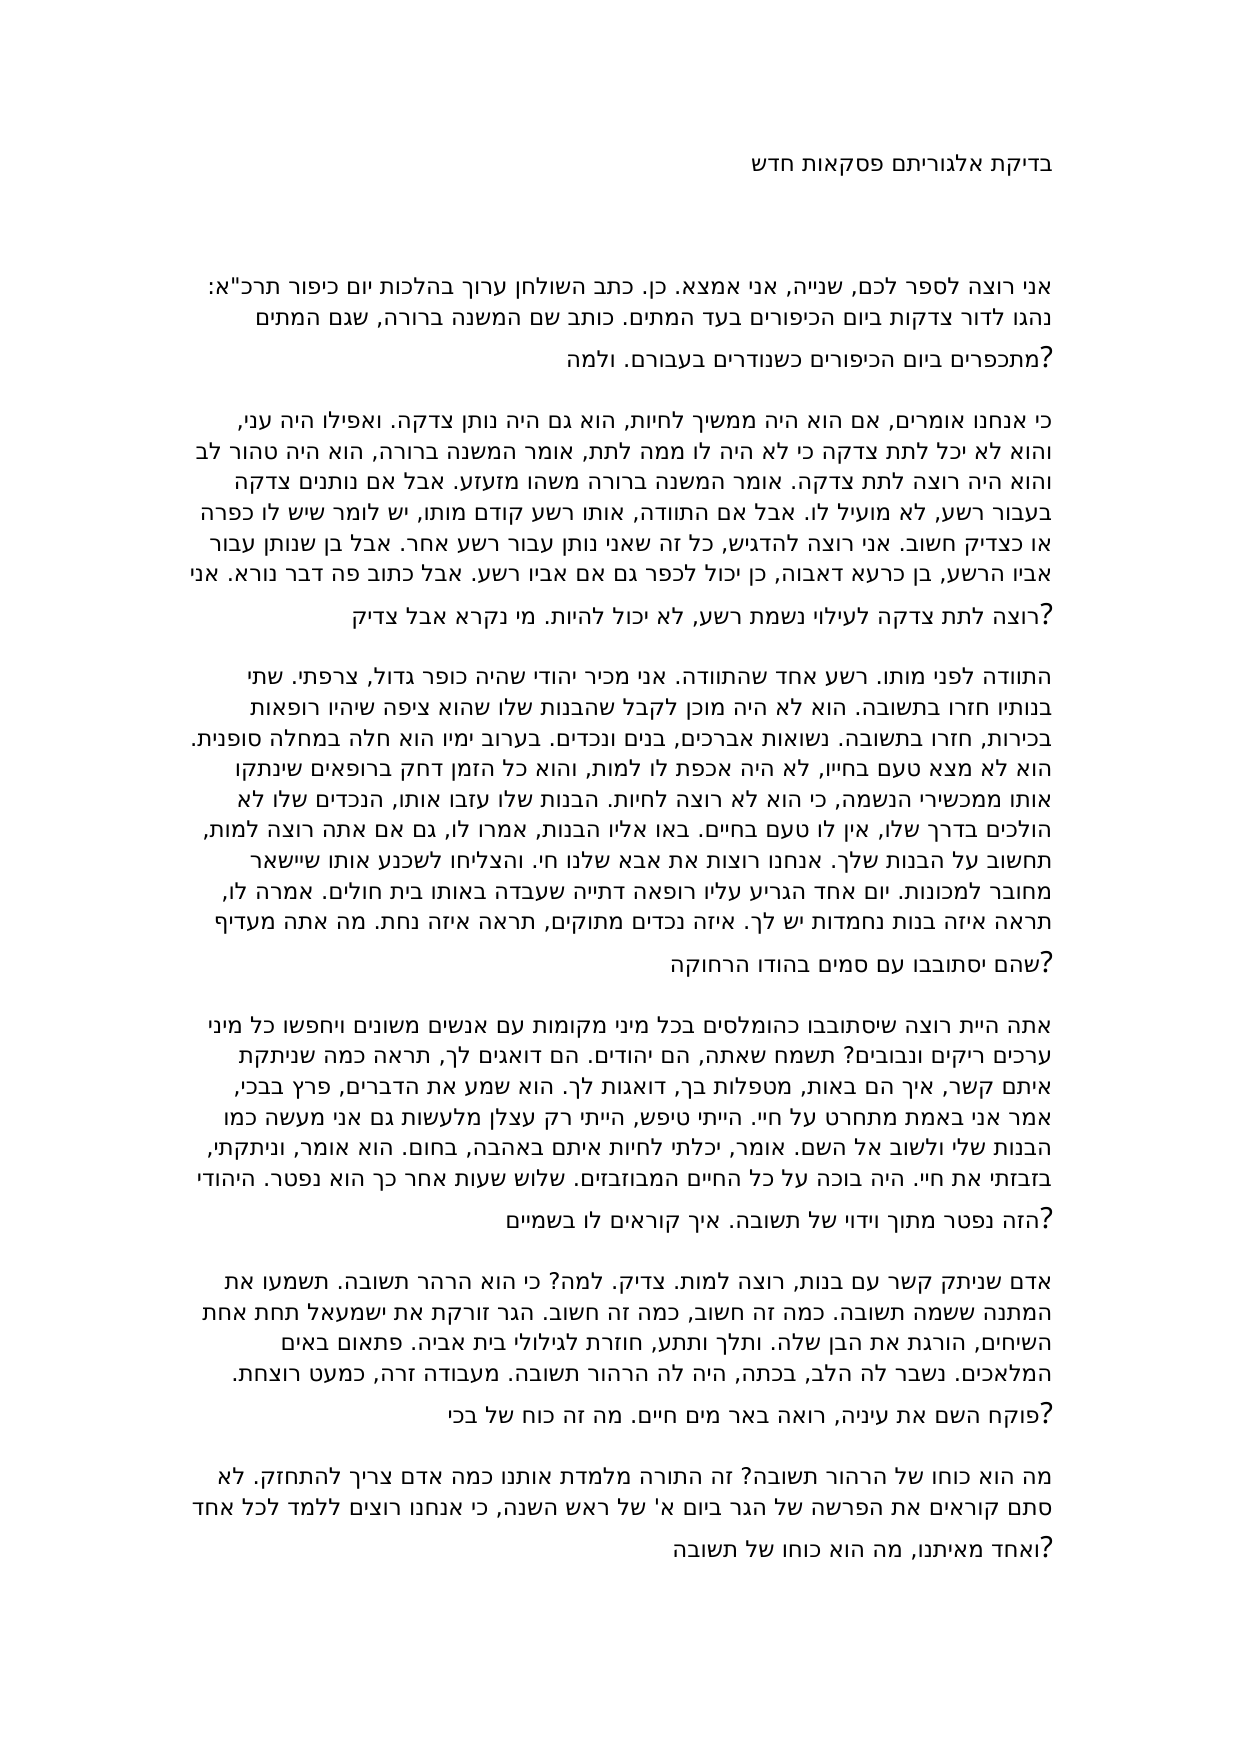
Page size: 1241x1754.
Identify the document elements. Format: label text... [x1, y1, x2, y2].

text בדיקת אלגוריתם פסקאות חדש [187, 150, 1053, 177]
text כי אנחנו אומרים, אם הוא היה ממשיך לחיות, הוא גם היה נותן צדקה. ואפילו היה עני, והוא לא יכל לתת צדקה כי לא היה לו ממה לתת, אומר המשנה ברורה, הוא היה טהור לב והוא היה רוצה לתת צדקה. אומר המשנה ברורה משהו מזעזע. אבל אם נותנים צדקה בעבור רשע, לא מועיל לו. אבל אם התוודה, אותו רשע קודם מותו, יש לומר שיש לו כפרה או כצדיק חשוב. אני רוצה להדגיש, כל זה שאני נותן עבור רשע אחר. אבל בן שנותן עבור אביו הרשע, בן כרעא דאבוה, כן יכול לכפר גם אם אביו רשע. אבל כתוב פה דבר נורא. אני רוצה לתת צדקה לעילוי נשמת רשע, לא יכול להיות. מי נקרא אבל צדיק? [187, 407, 1053, 633]
text אדם שניתק קשר עם בנות, רוצה למות. צדיק. למה? כי הוא הרהר תשובה. תשמעו את המתנה ששמה תשובה. כמה זה חשוב, כמה זה חשוב. הגר זורקת את ישמעאל תחת אחת השיחים, הורגת את הבן שלה. ותלך ותתע, חוזרת לגילולי בית אביה. פתאום באים המלאכים. נשבר לה הלב, בכתה, היה לה הרהור תשובה. מעבודה זרה, כמעט רוצחת. פוקח השם את עיניה, רואה באר מים חיים. מה זה כוח של בכי? [187, 1268, 1053, 1432]
text אתה היית רוצה שיסתובבו כהומלסים בכל מיני מקומות עם אנשים משונים ויחפשו כל מיני ערכים ריקים ונבובים? תשמח שאתה, הם יהודים. הם דואגים לך, תראה כמה שניתקת איתם קשר, איך הם באות, מטפלות בך, דואגות לך. הוא שמע את הדברים, פרץ בבכי, אמר אני באמת מתחרט על חיי. הייתי טיפש, הייתי רק עצלן מלעשות גם אני מעשה כמו הבנות שלי ולשוב אל השם. אומר, יכלתי לחיות איתם באהבה, בחום. הוא אומר, וניתקתי, בזבזתי את חיי. היה בוכה על כל החיים המבוזבזים. שלוש שעות אחר כך הוא נפטר. היהודי הזה נפטר מתוך וידוי של תשובה. איך קוראים לו בשמיים? [187, 1012, 1053, 1237]
text התוודה לפני מותו. רשע אחד שהתוודה. אני מכיר יהודי שהיה כופר גדול, צרפתי. שתי בנותיו חזרו בתשובה. הוא לא היה מוכן לקבל שהבנות שלו שהוא ציפה שיהיו רופאות בכירות, חזרו בתשובה. נשואות אברכים, בנים ונכדים. בערוב ימיו הוא חלה במחלה סופנית. הוא לא מצא טעם בחייו, לא היה אכפת לו למות, והוא כל הזמן דחק ברופאים שינתקו אותו ממכשירי הנשמה, כי הוא לא רוצה לחיות. הבנות שלו עזבו אותו, הנכדים שלו לא הולכים בדרך שלו, אין לו טעם בחיים. באו אליו הבנות, אמרו לו, גם אם אתה רוצה למות, תחשוב על הבנות שלך. אנחנו רוצות את אבא שלנו חי. והצליחו לשכנע אותו שיישאר מחובר למכונות. יום אחד הגריע עליו רופאה דתייה שעבדה באותו בית חולים. אמרה לו, תראה איזה בנות נחמדות יש לך. איזה נכדים מתוקים, תראה איזה נחת. מה אתה מעדיף שהם יסתובבו עם סמים בהודו הרחוקה? [187, 663, 1053, 981]
text מה הוא כוחו של הרהור תשובה? זה התורה מלמדת אותנו כמה אדם צריך להתחזק. לא סתם קוראים את הפרשה של הגר ביום א' של ראש השנה, כי אנחנו רוצים ללמד לכל אחד ואחד מאיתנו, מה הוא כוחו של תשובה? [187, 1463, 1053, 1566]
text אני רוצה לספר לכם, שנייה, אני אמצא. כן. כתב השולחן ערוך בהלכות יום כיפור תרכ"א: נהגו לדור צדקות ביום הכיפורים בעד המתים. כותב שם המשנה ברורה, שגם המתים מתכפרים ביום הכיפורים כשנודרים בעבורם. ולמה? [187, 273, 1053, 376]
